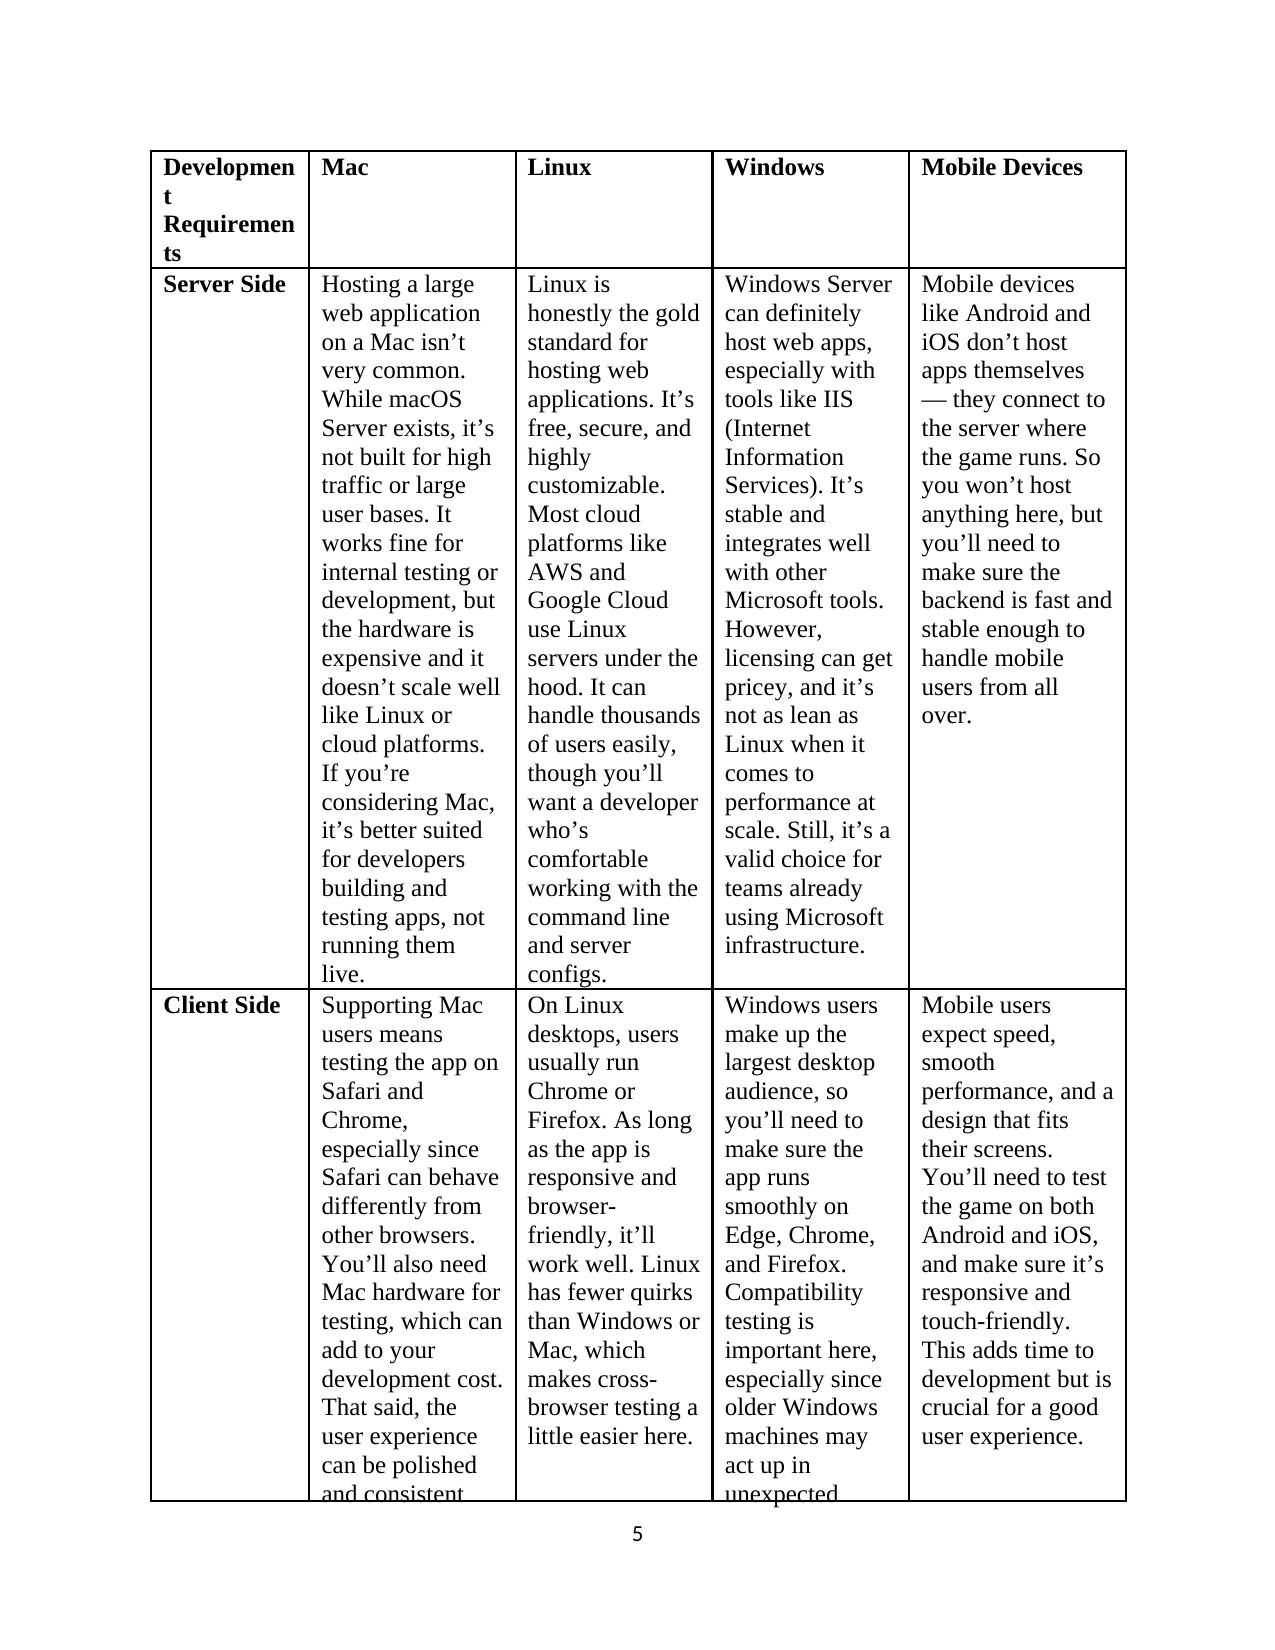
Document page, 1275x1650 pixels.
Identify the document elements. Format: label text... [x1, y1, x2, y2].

table_header Development Requirements [152, 152, 308, 267]
table_cell Mobile users expect speed, smooth performance, and a design that fits their screens. You’ll need to test the game on both Android and iOS, and make sure it’s responsive and touch-friendly. This adds time to development but is crucial for a good user experience. [910, 990, 1125, 1500]
table_cell Windows Server can definitely host web apps, especially with tools like IIS (Internet Information Services). It’s stable and integrates well with other Microsoft tools. However, licensing can get pricey, and it’s not as lean as Linux when it comes to performance at scale. Still, it’s a valid choice for teams already using Microsoft infrastructure. [714, 269, 908, 988]
table_cell Windows users make up the largest desktop audience, so you’ll need to make sure the app runs smoothly on Edge, Chrome, and Firefox. Compatibility testing is important here, especially since older Windows machines may act up in unexpected ways. [714, 990, 908, 1500]
table_cell Mobile devices like Android and iOS don’t host apps themselves — they connect to the server where the game runs. So you won’t host anything here, but you’ll need to make sure the backend is fast and stable enough to handle mobile users from all over. [910, 269, 1125, 988]
table_cell Client Side [152, 990, 308, 1500]
table_cell Linux is honestly the gold standard for hosting web applications. It’s free, secure, and highly customizable. Most cloud platforms like AWS and Google Cloud use Linux servers under the hood. It can handle thousands of users easily, though you’ll want a developer who’s comfortable working with the command line and server configs. [517, 269, 711, 988]
table_cell Server Side [152, 269, 308, 988]
table_header Windows [714, 152, 908, 267]
table_cell Hosting a large web application on a Mac isn’t very common. While macOS Server exists, it’s not built for high traffic or large user bases. It works fine for internal testing or development, but the hardware is expensive and it doesn’t scale well like Linux or cloud platforms. If you’re considering Mac, it’s better suited for developers building and testing apps, not running them live. [310, 269, 515, 988]
table_cell Supporting Mac users means testing the app on Safari and Chrome, especially since Safari can behave differently from other browsers. You’ll also need Mac hardware for testing, which can add to your development cost. That said, the user experience can be polished and consistent once it’s optimized. [310, 990, 515, 1500]
table_header Linux [517, 152, 711, 267]
table_cell On Linux desktops, users usually run Chrome or Firefox. As long as the app is responsive and browser-friendly, it’ll work well. Linux has fewer quirks than Windows or Mac, which makes cross-browser testing a little easier here. [517, 990, 711, 1500]
table_header Mobile Devices [910, 152, 1125, 267]
table_header Mac [310, 152, 515, 267]
